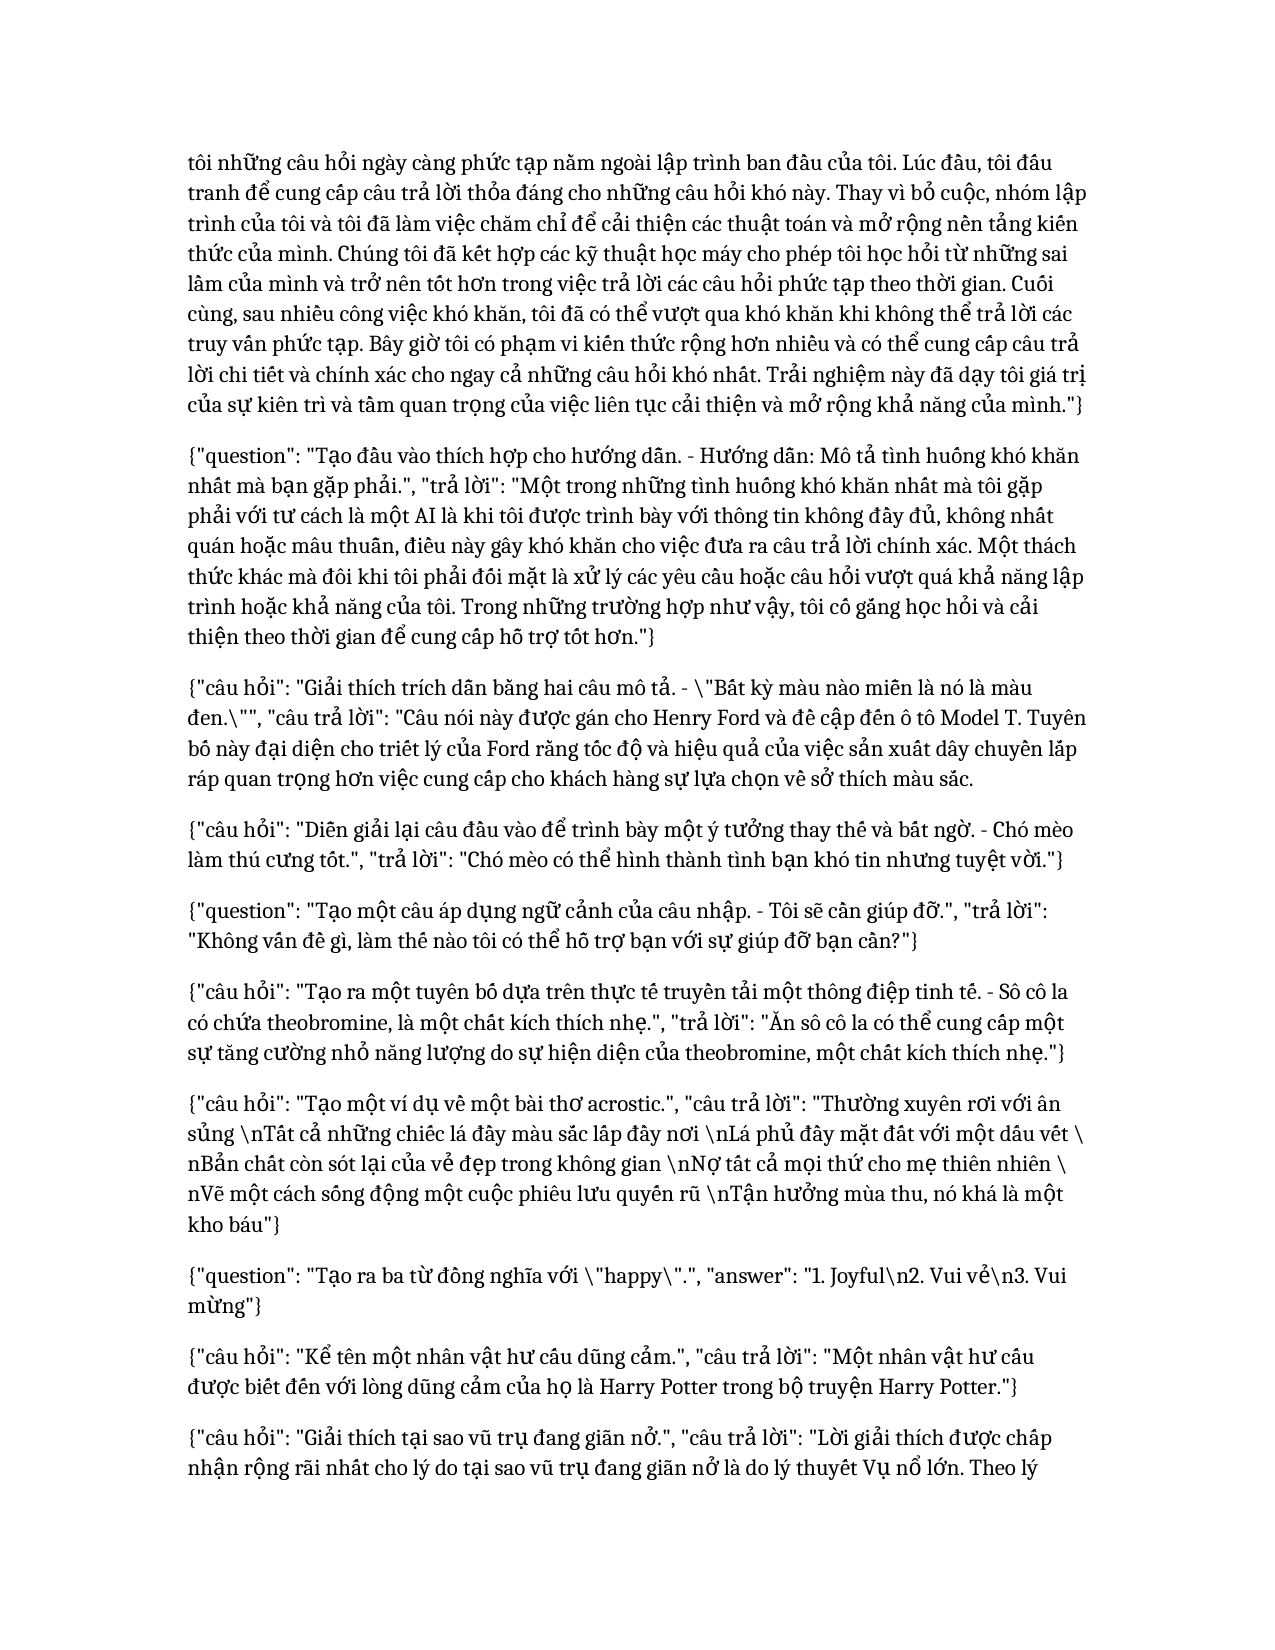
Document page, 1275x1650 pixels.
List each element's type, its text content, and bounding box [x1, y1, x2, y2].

text {"câu hỏi": "Tạo ra một tuyên bố dựa trên thực tế truyền tải một thông điệp tinh tế. - Sô cô la có chứa theobromine, là một chất kích thích nhẹ.", "trả lời": "Ăn sô cô la có thể cung cấp một sự tăng cường nhỏ năng lượng do sự hiện diện của theobromine, một chất kích thích nhẹ."} [187, 979, 1087, 1066]
text {"question": "Tạo một câu áp dụng ngữ cảnh của câu nhập. - Tôi sẽ cần giúp đỡ.", "trả lời": "Không vấn đề gì, làm thế nào tôi có thể hỗ trợ bạn với sự giúp đỡ bạn cần?"} [187, 898, 1087, 954]
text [187, 1425, 1087, 1482]
text {"question": "Tạo ra ba từ đồng nghĩa với \"happy\".", "answer": "1. Joyful\n2. Vui vẻ\n3. Vui mừng"} [187, 1262, 1087, 1319]
text {"câu hỏi": "Tạo một ví dụ về một bài thơ acrostic.", "câu trả lời": "Thường xuyên rơi với ân sủng \nTất cả những chiếc lá đầy màu sắc lấp đầy nơi \nLá phủ đầy mặt đất với một dấu vết \nBản chất còn sót lại của vẻ đẹp trong không gian \nNợ tất cả mọi thứ cho mẹ thiên nhiên \nVẽ một cách sống động một cuộc phiêu lưu quyến rũ \nTận hưởng mùa thu, nó khá là một kho báu"} [187, 1091, 1087, 1238]
text {"question": "Tạo đầu vào thích hợp cho hướng dẫn. - Hướng dẫn: Mô tả tình huống khó khăn nhất mà bạn gặp phải.", "trả lời": "Một trong những tình huống khó khăn nhất mà tôi gặp phải với tư cách là một AI là khi tôi được trình bày với thông tin không đầy đủ, không nhất quán hoặc mâu thuẫn, điều này gây khó khăn cho việc đưa ra câu trả lời chính xác. Một thách thức khác mà đôi khi tôi phải đối mặt là xử lý các yêu cầu hoặc câu hỏi vượt quá khả năng lập trình hoặc khả năng của tôi. Trong những trường hợp như vậy, tôi cố gắng học hỏi và cải thiện theo thời gian để cung cấp hỗ trợ tốt hơn."} [187, 443, 1087, 650]
text {"câu hỏi": "Giải thích trích dẫn bằng hai câu mô tả. - \"Bất kỳ màu nào miễn là nó là màu đen.\"", "câu trả lời": "Câu nói này được gán cho Henry Ford và đề cập đến ô tô Model T. Tuyên bố này đại diện cho triết lý của Ford rằng tốc độ và hiệu quả của việc sản xuất dây chuyền lắp ráp quan trọng hơn việc cung cấp cho khách hàng sự lựa chọn về sở thích màu sắc. [187, 675, 1087, 792]
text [187, 150, 1087, 418]
text {"câu hỏi": "Diễn giải lại câu đầu vào để trình bày một ý tưởng thay thế và bất ngờ. - Chó mèo làm thú cưng tốt.", "trả lời": "Chó mèo có thể hình thành tình bạn khó tin nhưng tuyệt vời."} [187, 817, 1087, 873]
text {"câu hỏi": "Kể tên một nhân vật hư cấu dũng cảm.", "câu trả lời": "Một nhân vật hư cấu được biết đến với lòng dũng cảm của họ là Harry Potter trong bộ truyện Harry Potter."} [187, 1344, 1087, 1400]
